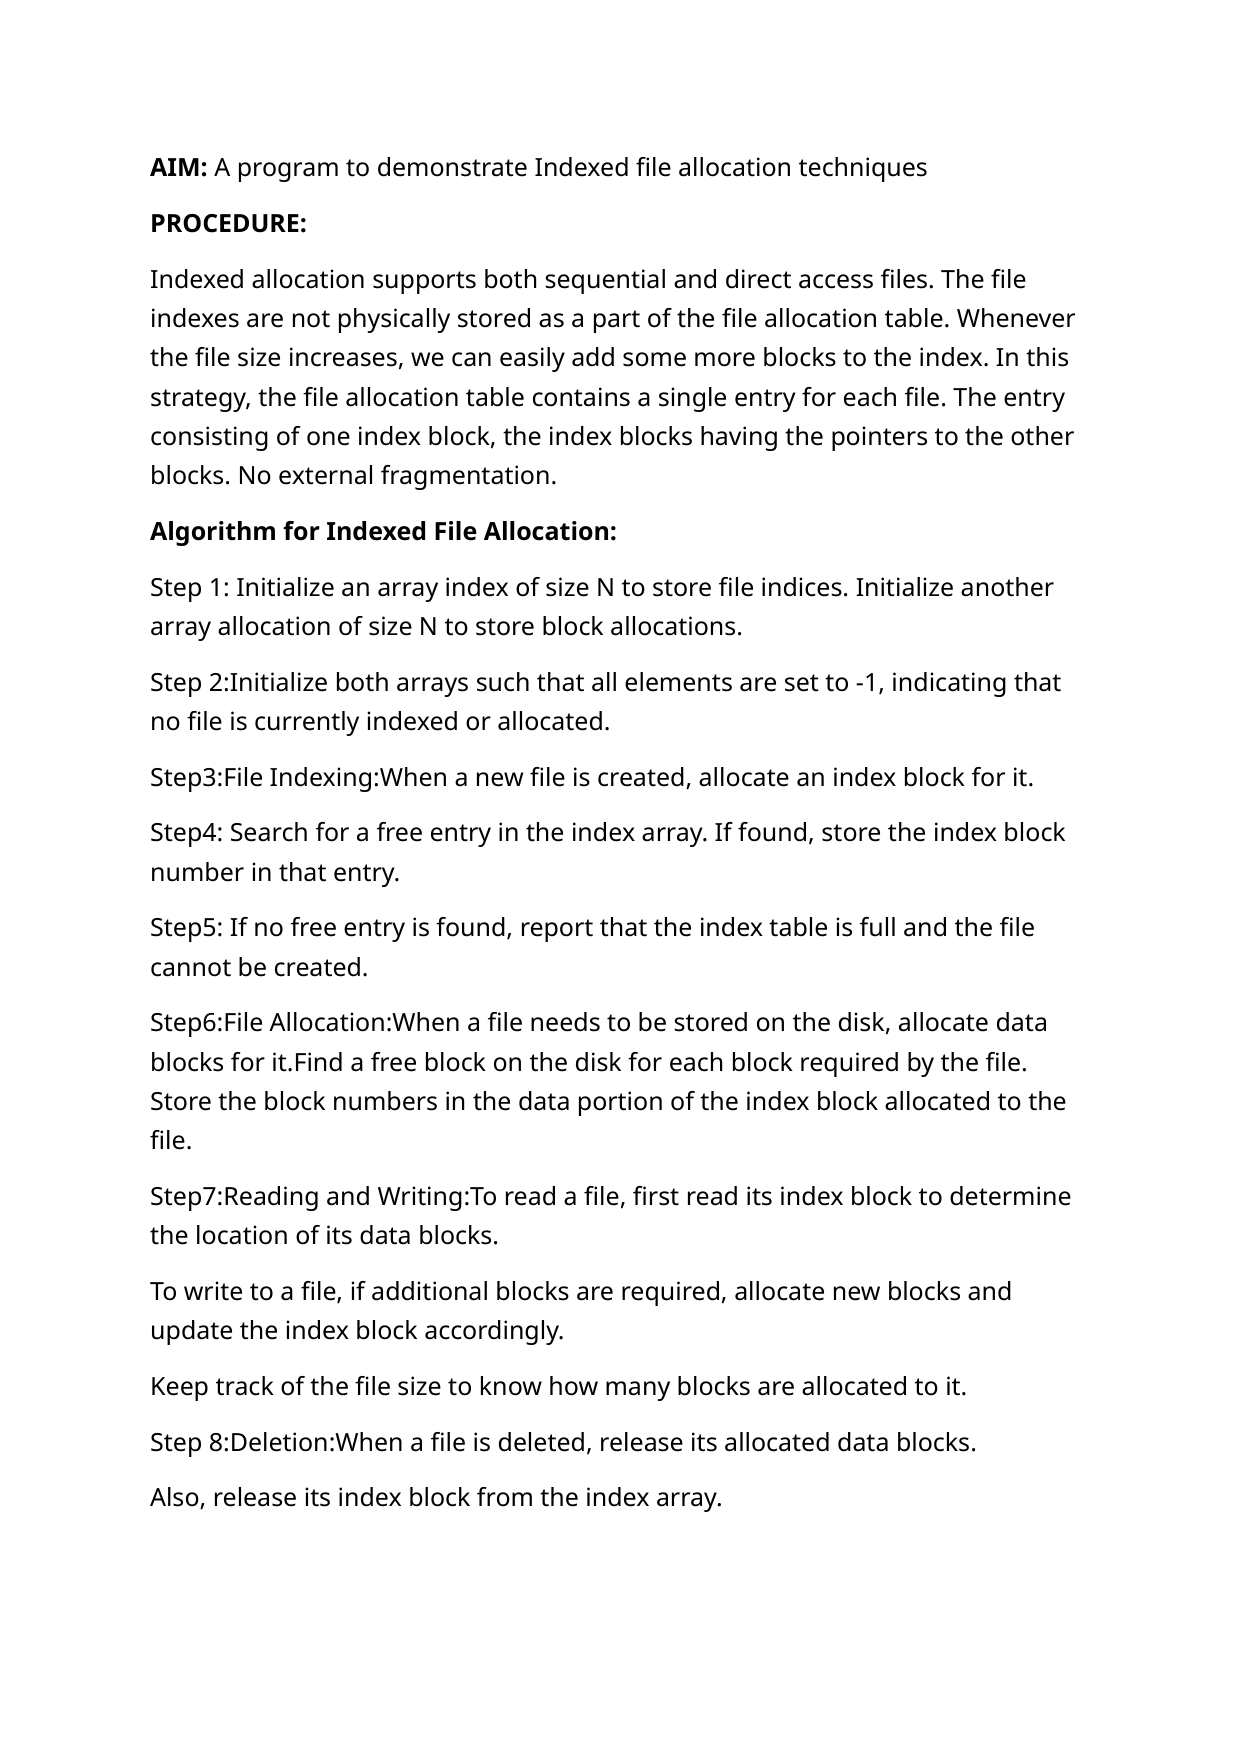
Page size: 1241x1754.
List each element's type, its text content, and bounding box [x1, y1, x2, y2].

text Step 2:Initialize both arrays such that all elements are set to -1, indicating that no file is currently indexed or allocated. [150, 664, 1090, 737]
text Algorithm for Indexed File Allocation: [150, 513, 1090, 547]
text PROCEDURE: [150, 206, 1090, 240]
text Step7:Reading and Writing:To read a file, first read its index block to determine the location of its data blocks. [150, 1178, 1090, 1252]
text To write to a file, if additional blocks are required, allocate new blocks and update the index block accordingly. [150, 1273, 1090, 1347]
text Also, release its index block from the index array. [150, 1480, 1090, 1514]
text Keep track of the file size to know how many blocks are allocated to it. [150, 1368, 1090, 1402]
text Step5: If no free entry is found, report that the index table is full and the file cannot be created. [150, 910, 1090, 983]
text Step6:File Allocation:When a file needs to be stored on the disk, allocate data blocks for it.Find a free block on the disk for each block required by the file. Store the block numbers in the data portion of the index block allocated to the file. [150, 1005, 1090, 1157]
text Step 8:Deletion:When a file is deleted, release its allocated data blocks. [150, 1424, 1090, 1458]
text AIM: A program to demonstrate Indexed file allocation techniques [150, 150, 1090, 184]
text Indexed allocation supports both sequential and direct access files. The file indexes are not physically stored as a part of the file allocation table. Whenever the file size increases, we can easily add some more blocks to the index. In this strategy, the file allocation table contains a single entry for each file. The entry consisting of one index block, the index blocks having the pointers to the other blocks. No external fragmentation. [150, 262, 1090, 492]
text Step 1: Initialize an array index of size N to store file indices. Initialize another array allocation of size N to store block allocations. [150, 569, 1090, 642]
text Step3:File Indexing:When a new file is created, allocate an index block for it. [150, 759, 1090, 793]
text Step4: Search for a free entry in the index array. If found, store the index block number in that entry. [150, 815, 1090, 888]
